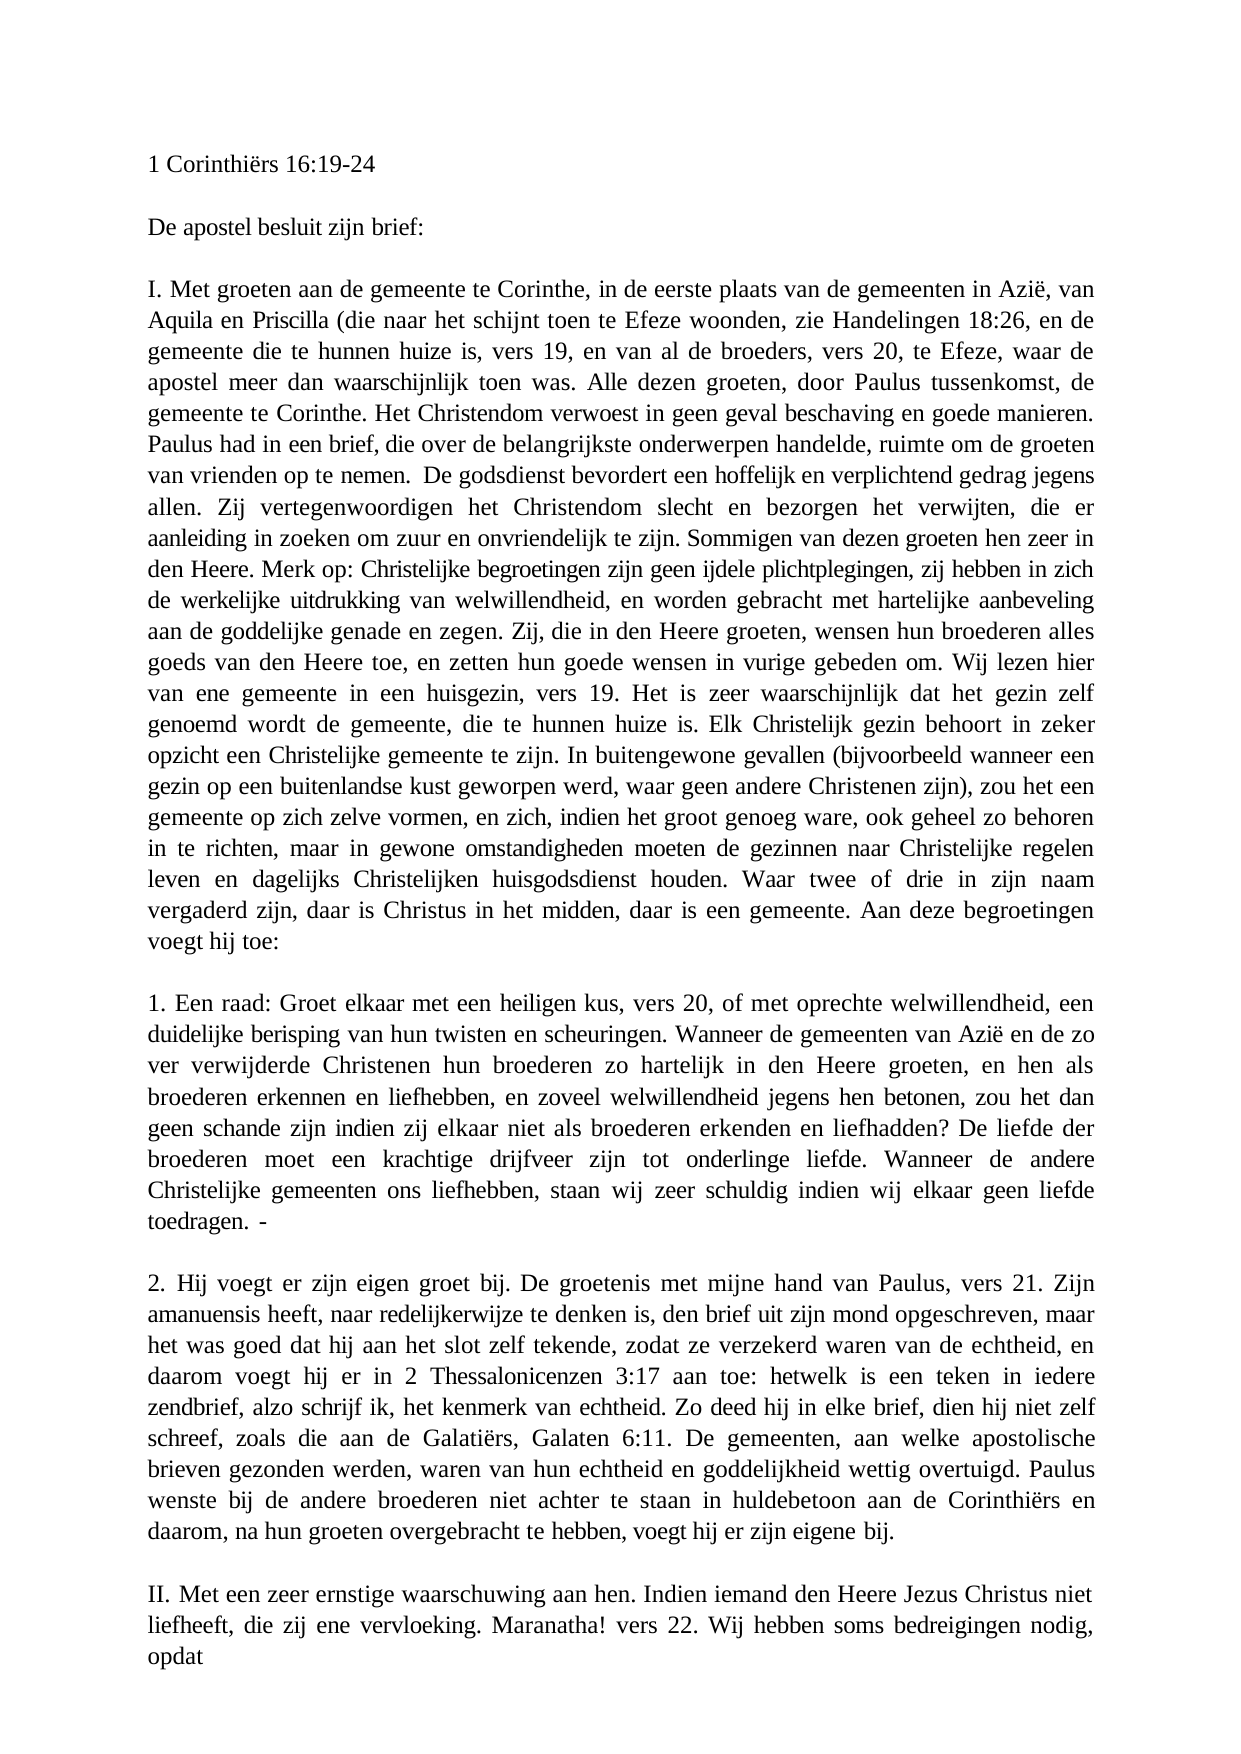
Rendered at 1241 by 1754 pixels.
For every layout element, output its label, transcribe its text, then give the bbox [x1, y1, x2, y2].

text De apostel besluit zijn brief: [147, 212, 1107, 241]
list Een raad: Groet elkaar met een heiligen kus, vers 20, of met oprechte welwillendheid, een duidelijke berisping van hun twisten en scheuringen. Wanneer de gemeenten van Azië en de zo ver verwijderde Christenen hun broederen zo hartelijk in den Heere groeten, en hen als broederen erkennen en liefhebben, en zoveel welwillendheid jegens hen betonen, zou het dan geen schande zijn indien zij elkaar niet als broederen erkenden en liefhadden? De liefde der broederen moet een krachtige drijfveer zijn tot onderlinge liefde. Wanneer de andere Christelijke gemeenten ons liefhebben, staan wij zeer schuldig indien wij elkaar geen liefde toedragen. - [147, 988, 1095, 1234]
list Hij voegt er zijn eigen groet bij. De groetenis met mijne hand van Paulus, vers 21. Zijn amanuensis heeft, naar redelijkerwijze te denken is, den brief uit zijn mond opgeschreven, maar het was goed dat hij aan het slot zelf tekende, zodat ze verzekerd waren van de echtheid, en daarom voegt hij er in 2 Thessalonicenzen 3:17 aan toe: hetwelk is een teken in iedere zendbrief, alzo schrijf ik, het kenmerk van echtheid. Zo deed hij in elke brief, dien hij niet zelf schreef, zoals die aan de Galatiërs, Galaten 6:11. De gemeenten, aan welke apostolische brieven gezonden werden, waren van hun echtheid en goddelijkheid wettig overtuigd. Paulus wenste bij de andere broederen niet achter te staan in huldebetoon aan de Corinthiërs en daarom, na hun groeten overgebracht te hebben, voegt hij er zijn eigene bij. [147, 1268, 1095, 1545]
list Met groeten aan de gemeente te Corinthe, in de eerste plaats van de gemeenten in Azië, van Aquila en Priscilla (die naar het schijnt toen te Efeze woonden, zie Handelingen 18:26, en de gemeente die te hunnen huize is, vers 19, en van al de broeders, vers 20, te Efeze, waar de apostel meer dan waarschijnlijk toen was. Alle dezen groeten, door Paulus tussenkomst, de gemeente te Corinthe. Het Christendom verwoest in geen geval beschaving en goede manieren. Paulus had in een brief, die over de belangrijkste onderwerpen handelde, ruimte om de groeten van vrienden op te nemen. De godsdienst bevordert een hoffelijk en verplichtend gedrag jegens allen. Zij vertegenwoordigen het Christendom slecht en bezorgen het verwijten, die er aanleiding in zoeken om zuur en onvriendelijk te zijn. Sommigen van dezen groeten hen zeer in den Heere. Merk op: Christelijke begroetingen zijn geen ijdele plichtplegingen, zij hebben in zich de werkelijke uitdrukking van welwillendheid, en worden gebracht met hartelijke aanbeveling aan de goddelijke genade en zegen. Zij, die in den Heere groeten, wensen hun broederen alles goeds van den Heere toe, en zetten hun goede wensen in vurige gebeden om. Wij lezen hier van ene gemeente in een huisgezin, vers 19. Het is zeer waarschijnlijk dat het gezin zelf genoemd wordt de gemeente, die te hunnen huize is. Elk Christelijk gezin behoort in zeker opzicht een Christelijke gemeente te zijn. In buitengewone gevallen (bijvoorbeeld wanneer een gezin op een buitenlandse kust geworpen werd, waar geen andere Christenen zijn), zou het een gemeente op zich zelve vormen, en zich, indien het groot genoeg ware, ook geheel zo behoren in te richten, maar in gewone omstandigheden moeten de gezinnen naar Christelijke regelen leven en dagelijks Christelijken huisgodsdienst houden. Waar twee of drie in zijn naam vergaderd zijn, daar is Christus in het midden, daar is een gemeente. Aan deze begroetingen voegt hij toe: [147, 274, 1095, 955]
text 1 Corinthiërs 16:19-24 [147, 149, 1107, 178]
list Met een zeer ernstige waarschuwing aan hen. Indien iemand den Heere Jezus Christus niet liefheeft, die zij ene vervloeking. Maranatha! vers 22. Wij hebben soms bedreigingen nodig, opdat [147, 1579, 1093, 1669]
